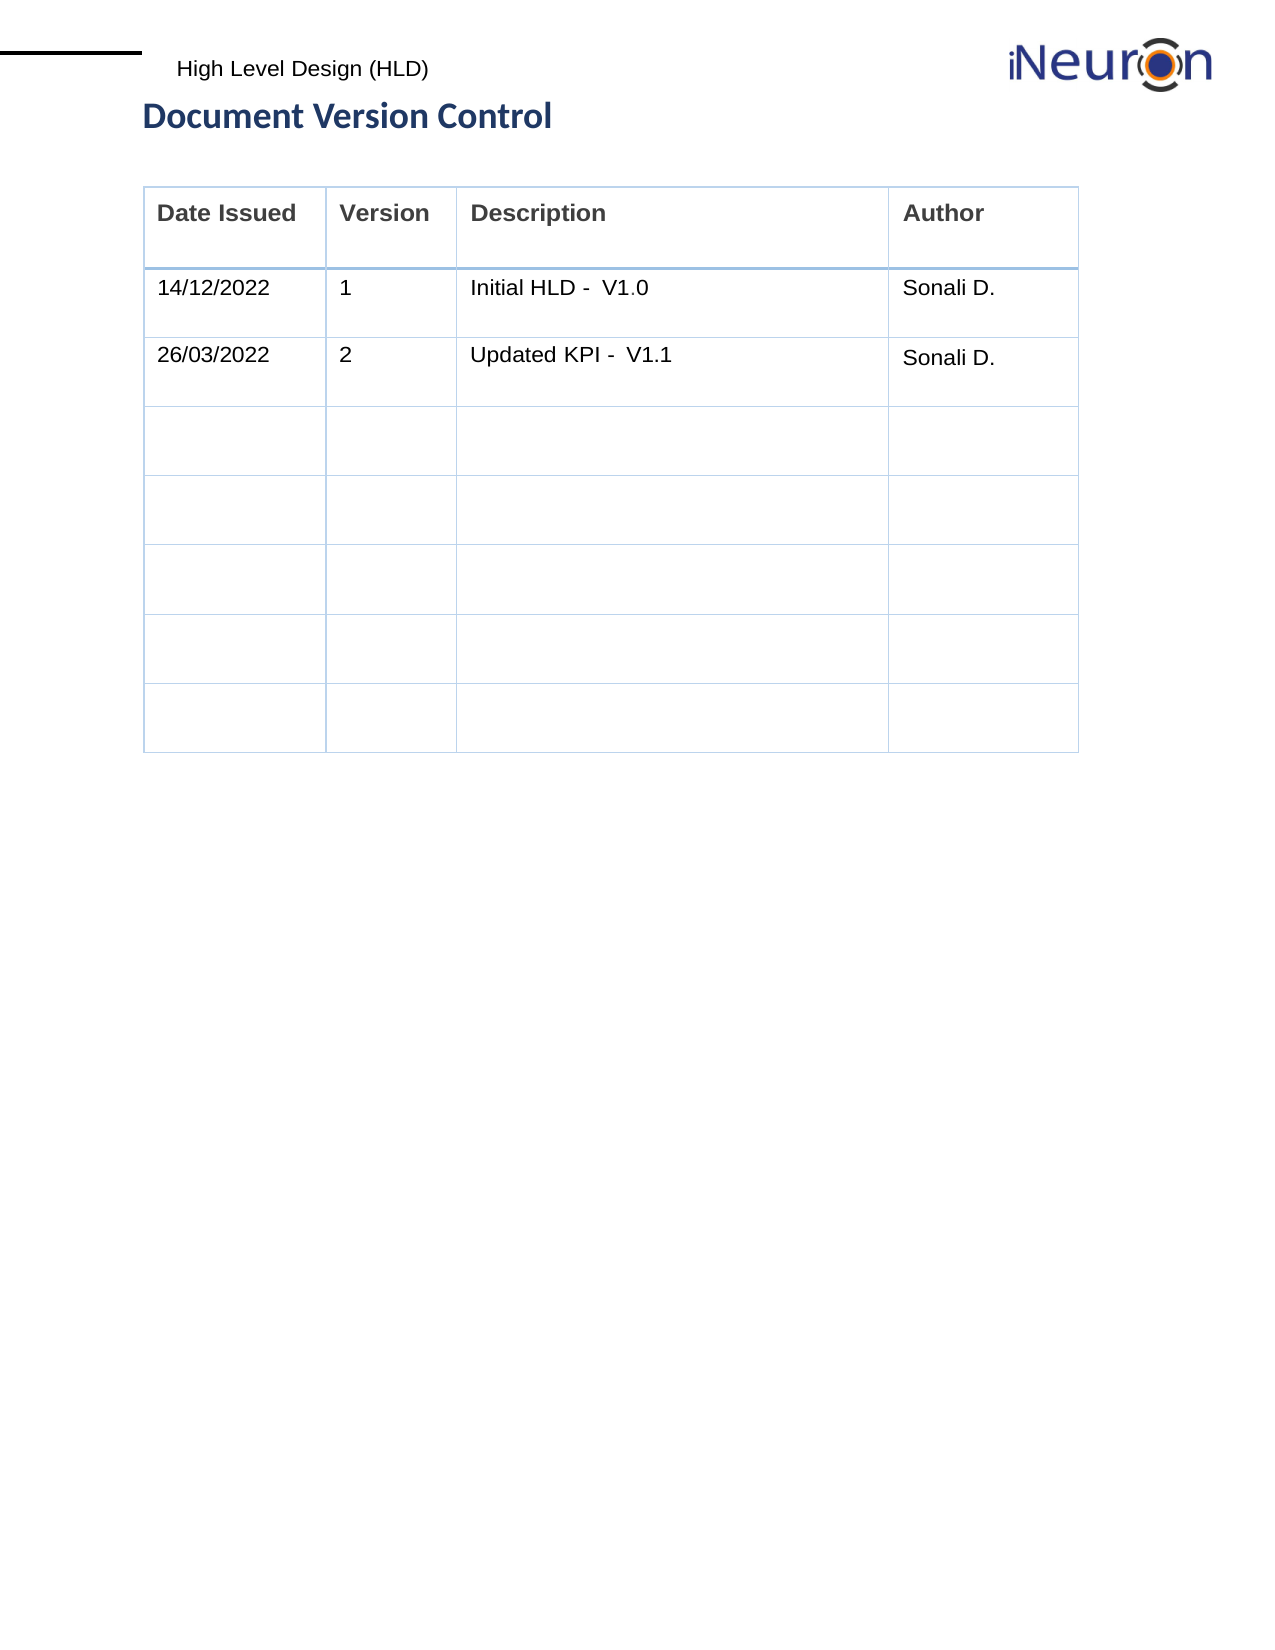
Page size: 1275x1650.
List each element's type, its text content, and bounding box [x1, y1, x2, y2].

table_cell 1 [327, 270, 456, 337]
table_cell 26/03/2022 [145, 338, 325, 406]
table_cell [889, 684, 1078, 752]
table_header Author [889, 188, 1078, 267]
table_cell [145, 407, 325, 475]
table_header Date Issued [145, 188, 325, 267]
table_cell Updated KPI - V1.1 [457, 338, 888, 406]
table_cell [145, 476, 325, 544]
table_cell [145, 545, 325, 613]
table_cell [457, 615, 888, 683]
table_cell Sonali D. [889, 338, 1078, 406]
subtitle Document Version Control [0, 92, 1223, 137]
table_cell [327, 407, 456, 475]
table_cell 2 [327, 338, 456, 406]
table_cell [889, 476, 1078, 544]
table_cell [327, 476, 456, 544]
table_cell [457, 684, 888, 752]
table_cell [889, 407, 1078, 475]
table_cell [457, 407, 888, 475]
table_cell [145, 684, 325, 752]
table_cell [145, 615, 325, 683]
table_cell [889, 545, 1078, 613]
table_header Description [457, 188, 888, 267]
table_cell [457, 545, 888, 613]
picture [1009, 38, 1212, 92]
table_cell Initial HLD - V1.0 [457, 270, 888, 337]
table_cell [327, 615, 456, 683]
table_header Version [327, 188, 456, 267]
table_cell [457, 476, 888, 544]
table_cell 14/12/2022 [145, 270, 325, 337]
table_cell [327, 684, 456, 752]
table_cell [889, 615, 1078, 683]
table_cell [327, 545, 456, 613]
table_cell Sonali D. [889, 270, 1078, 337]
